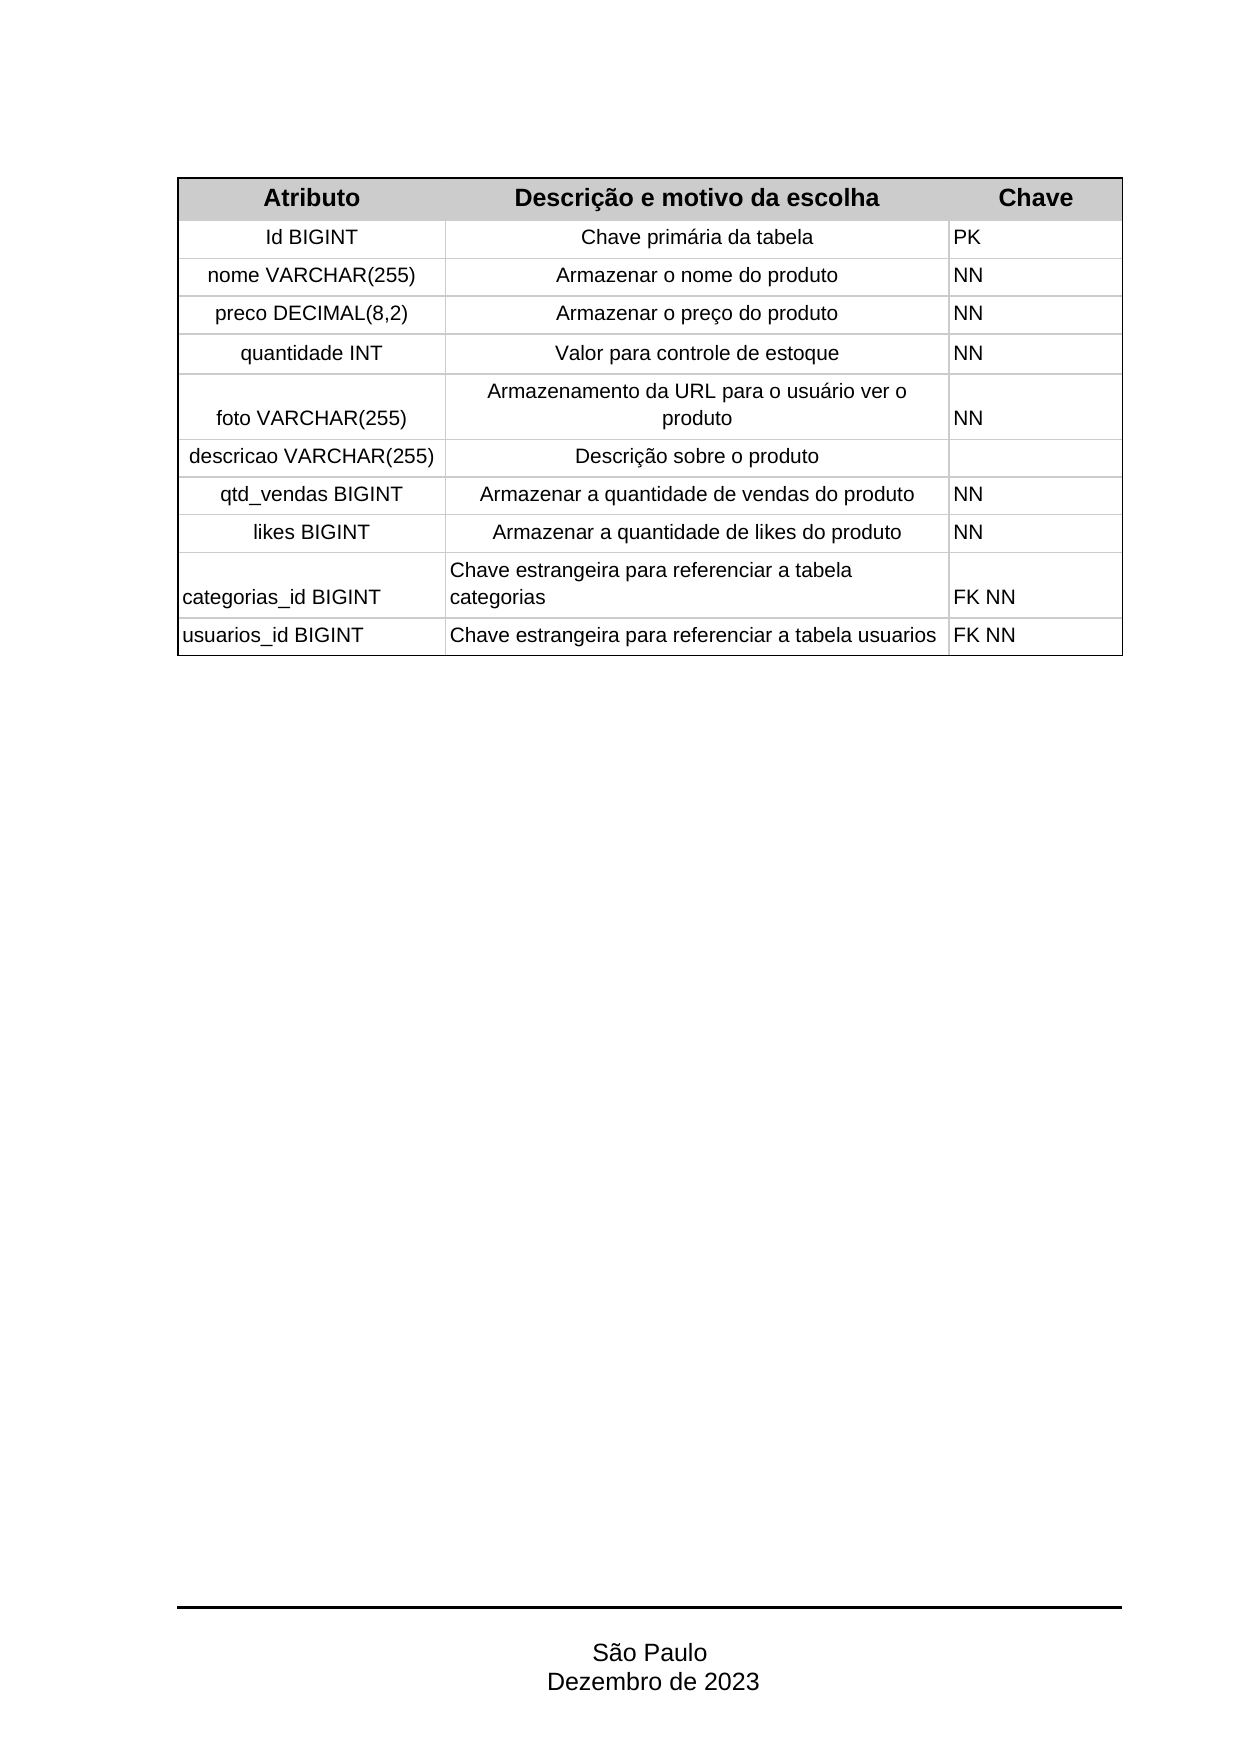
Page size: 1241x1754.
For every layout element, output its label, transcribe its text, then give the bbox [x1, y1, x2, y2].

table_cell NN [950, 335, 1122, 373]
table_cell categorias_id BIGINT [179, 553, 445, 617]
table_cell usuarios_id BIGINT [179, 619, 445, 655]
table_header Atributo [179, 179, 445, 220]
table_cell NN [950, 515, 1122, 552]
table_header Descrição e motivo da escolha [446, 179, 948, 220]
table_cell NN [950, 478, 1122, 514]
table_cell Armazenar o nome do produto [446, 259, 948, 295]
table_cell qtd_vendas BIGINT [179, 478, 445, 514]
table_cell Chave estrangeira para referenciar a tabela usuarios [446, 619, 948, 655]
table_cell Armazenar a quantidade de vendas do produto [446, 478, 948, 514]
table_cell descricao VARCHAR(255) [179, 440, 445, 476]
table_cell Armazenamento da URL para o usuário ver o produto [446, 375, 948, 438]
table_cell quantidade INT [179, 335, 445, 373]
table_cell Id BIGINT [179, 221, 445, 258]
table_cell FK NN [950, 619, 1122, 655]
table_cell Valor para controle de estoque [446, 335, 948, 373]
table_cell Chave primária da tabela [446, 221, 948, 258]
table_cell NN [950, 297, 1122, 333]
table_cell PK [950, 221, 1122, 258]
table_cell Descrição sobre o produto [446, 440, 948, 476]
table_cell FK NN [950, 553, 1122, 617]
table_cell [950, 440, 1122, 476]
table_cell NN [950, 375, 1122, 438]
table_cell Chave estrangeira para referenciar a tabela categorias [446, 553, 948, 617]
table_cell Armazenar o preço do produto [446, 297, 948, 333]
table_header Chave [950, 179, 1122, 220]
table_cell preco DECIMAL(8,2) [179, 297, 445, 333]
table_cell nome VARCHAR(255) [179, 259, 445, 295]
table_cell NN [950, 259, 1122, 295]
table_cell likes BIGINT [179, 515, 445, 552]
table_cell foto VARCHAR(255) [179, 375, 445, 438]
table_cell Armazenar a quantidade de likes do produto [446, 515, 948, 552]
